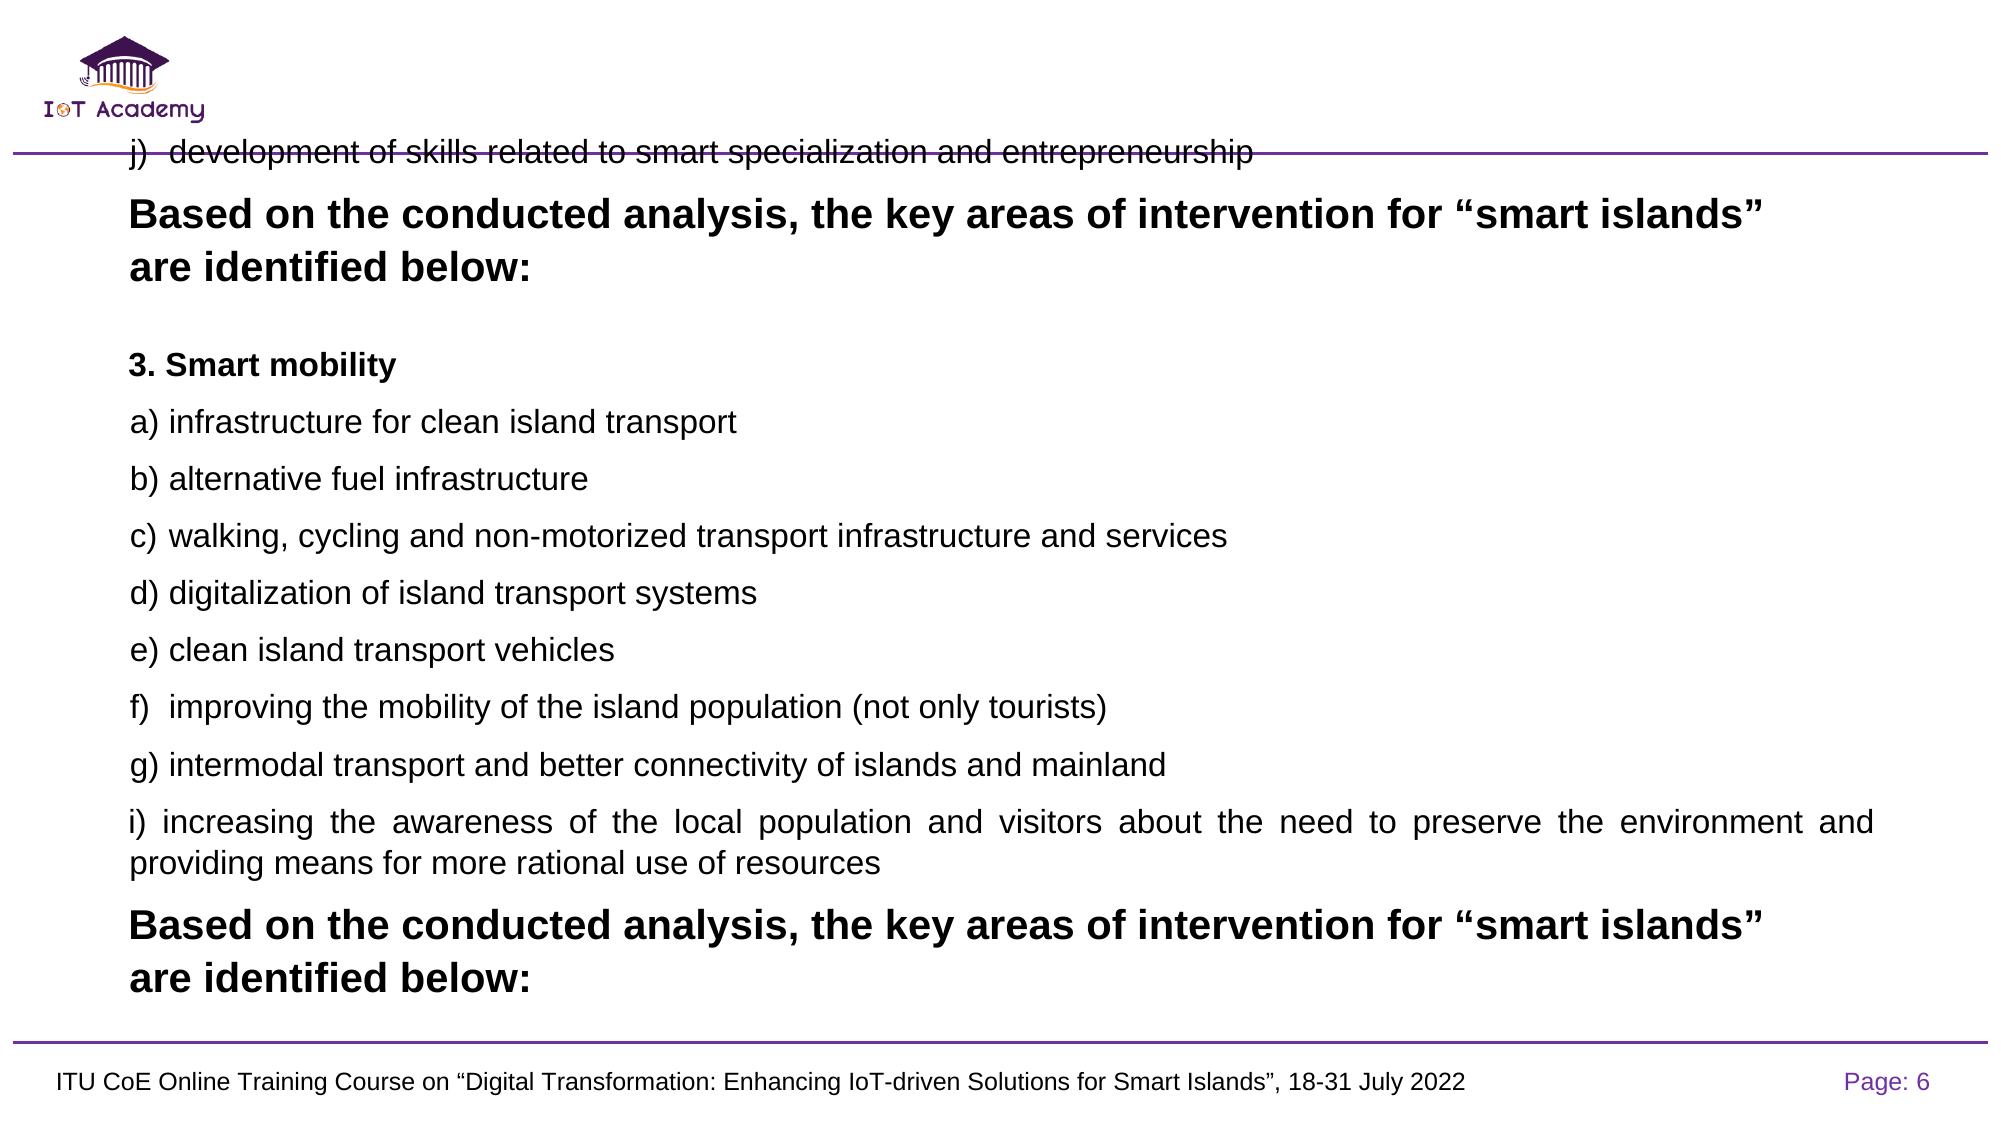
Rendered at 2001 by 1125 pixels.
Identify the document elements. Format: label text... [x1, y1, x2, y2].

list digitalization of island transport systems [129, 573, 1877, 612]
list development of skills related to smart specialization and entrepreneurship [129, 132, 1877, 171]
picture [40, 36, 207, 126]
list clean island transport vehicles [129, 631, 1877, 669]
list walking, cycling and non-motorized transport infrastructure and services [129, 516, 1877, 555]
text i) increasing the awareness of the local population and visitors about the need to preserve the environment and providing means for more rational use of resources [128, 802, 1877, 882]
list improving the mobility of the island population (not only tourists) [129, 688, 1877, 726]
list infrastructure for clean island transport [129, 402, 1877, 441]
subtitle Smart mobility [128, 345, 1939, 384]
list intermodal transport and better connectivity of islands and mainland [129, 745, 1877, 783]
text Based on the conducted analysis, the key areas of intervention for “smart islands” are identified below: [128, 189, 1766, 290]
text Based on the conducted analysis, the key areas of intervention for “smart islands” are identified below: [128, 900, 1766, 1001]
list alternative fuel infrastructure [129, 459, 1877, 498]
